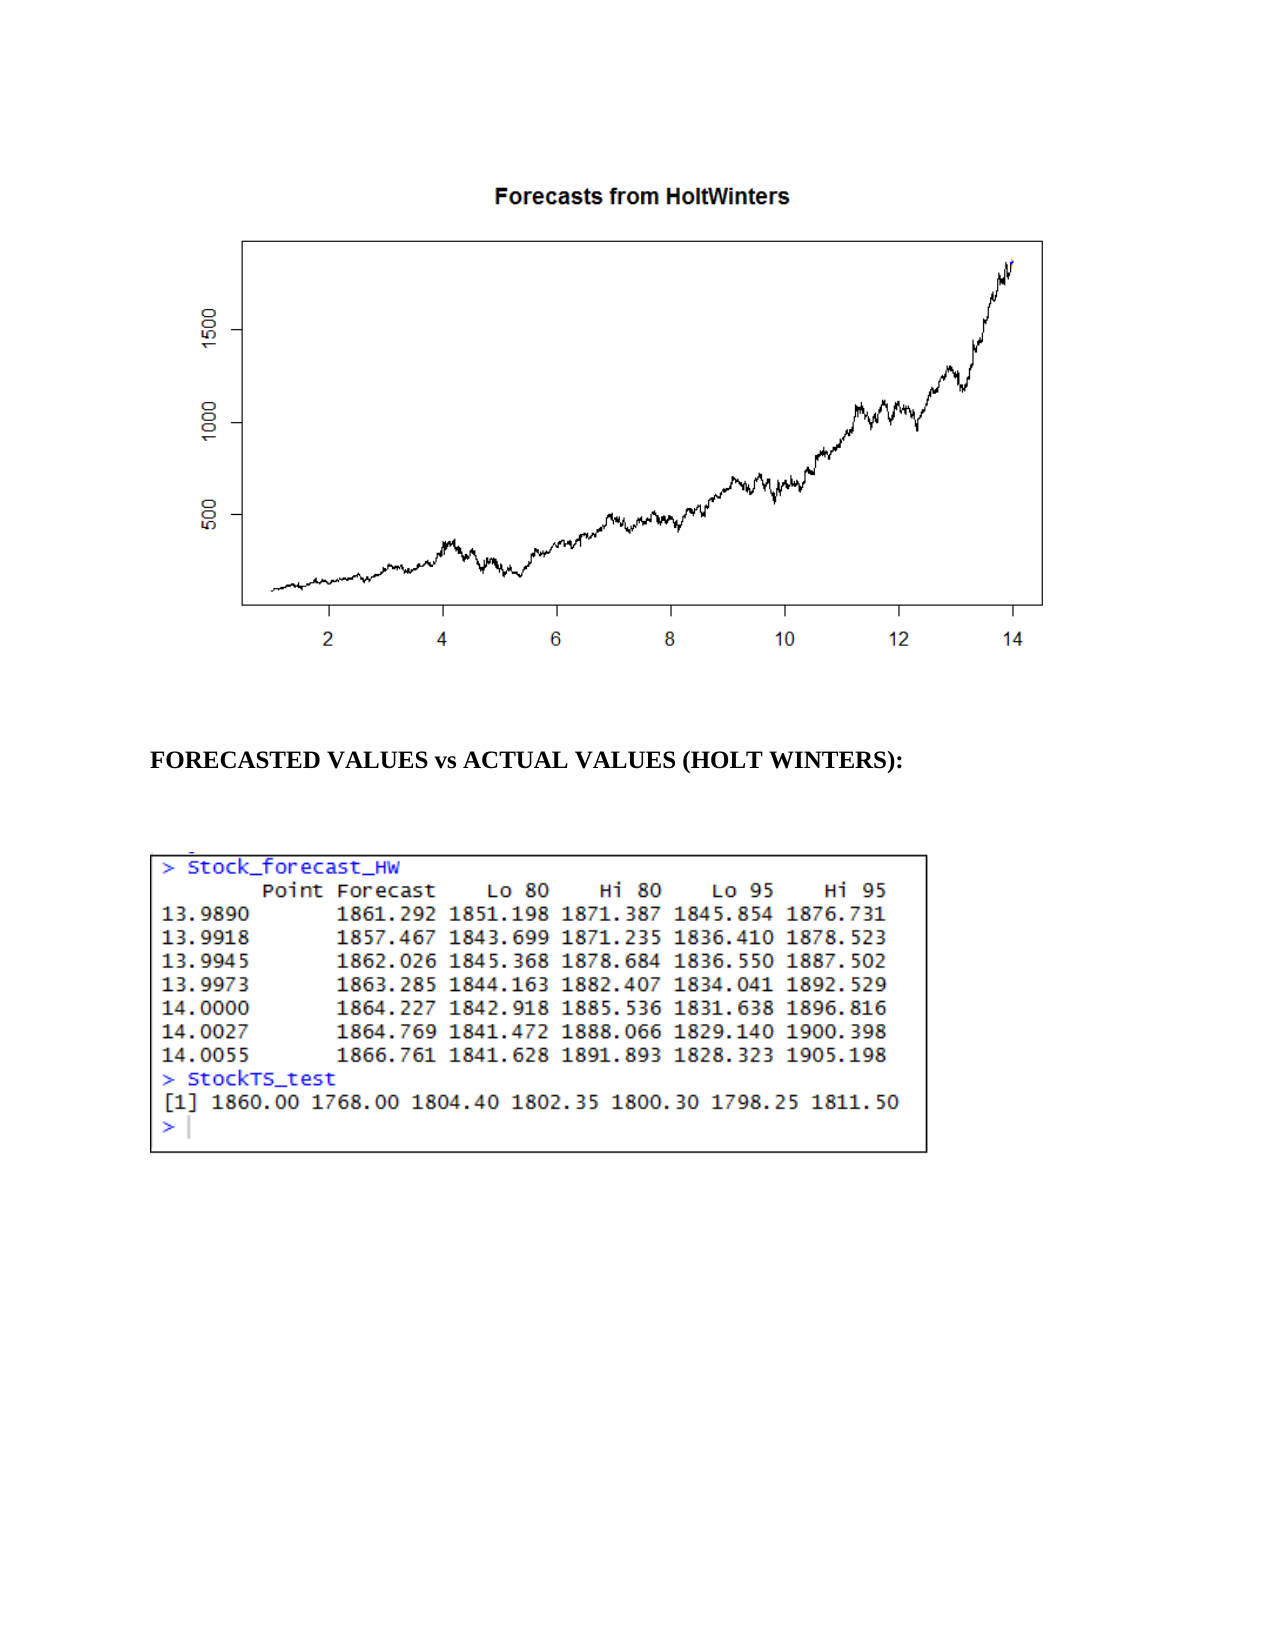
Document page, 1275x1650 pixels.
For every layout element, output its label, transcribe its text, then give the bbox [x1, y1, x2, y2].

picture [150, 852, 937, 1161]
picture [150, 150, 1090, 720]
text FORECASTED VALUES vs ACTUAL VALUES (HOLT WINTERS): [150, 745, 1125, 773]
